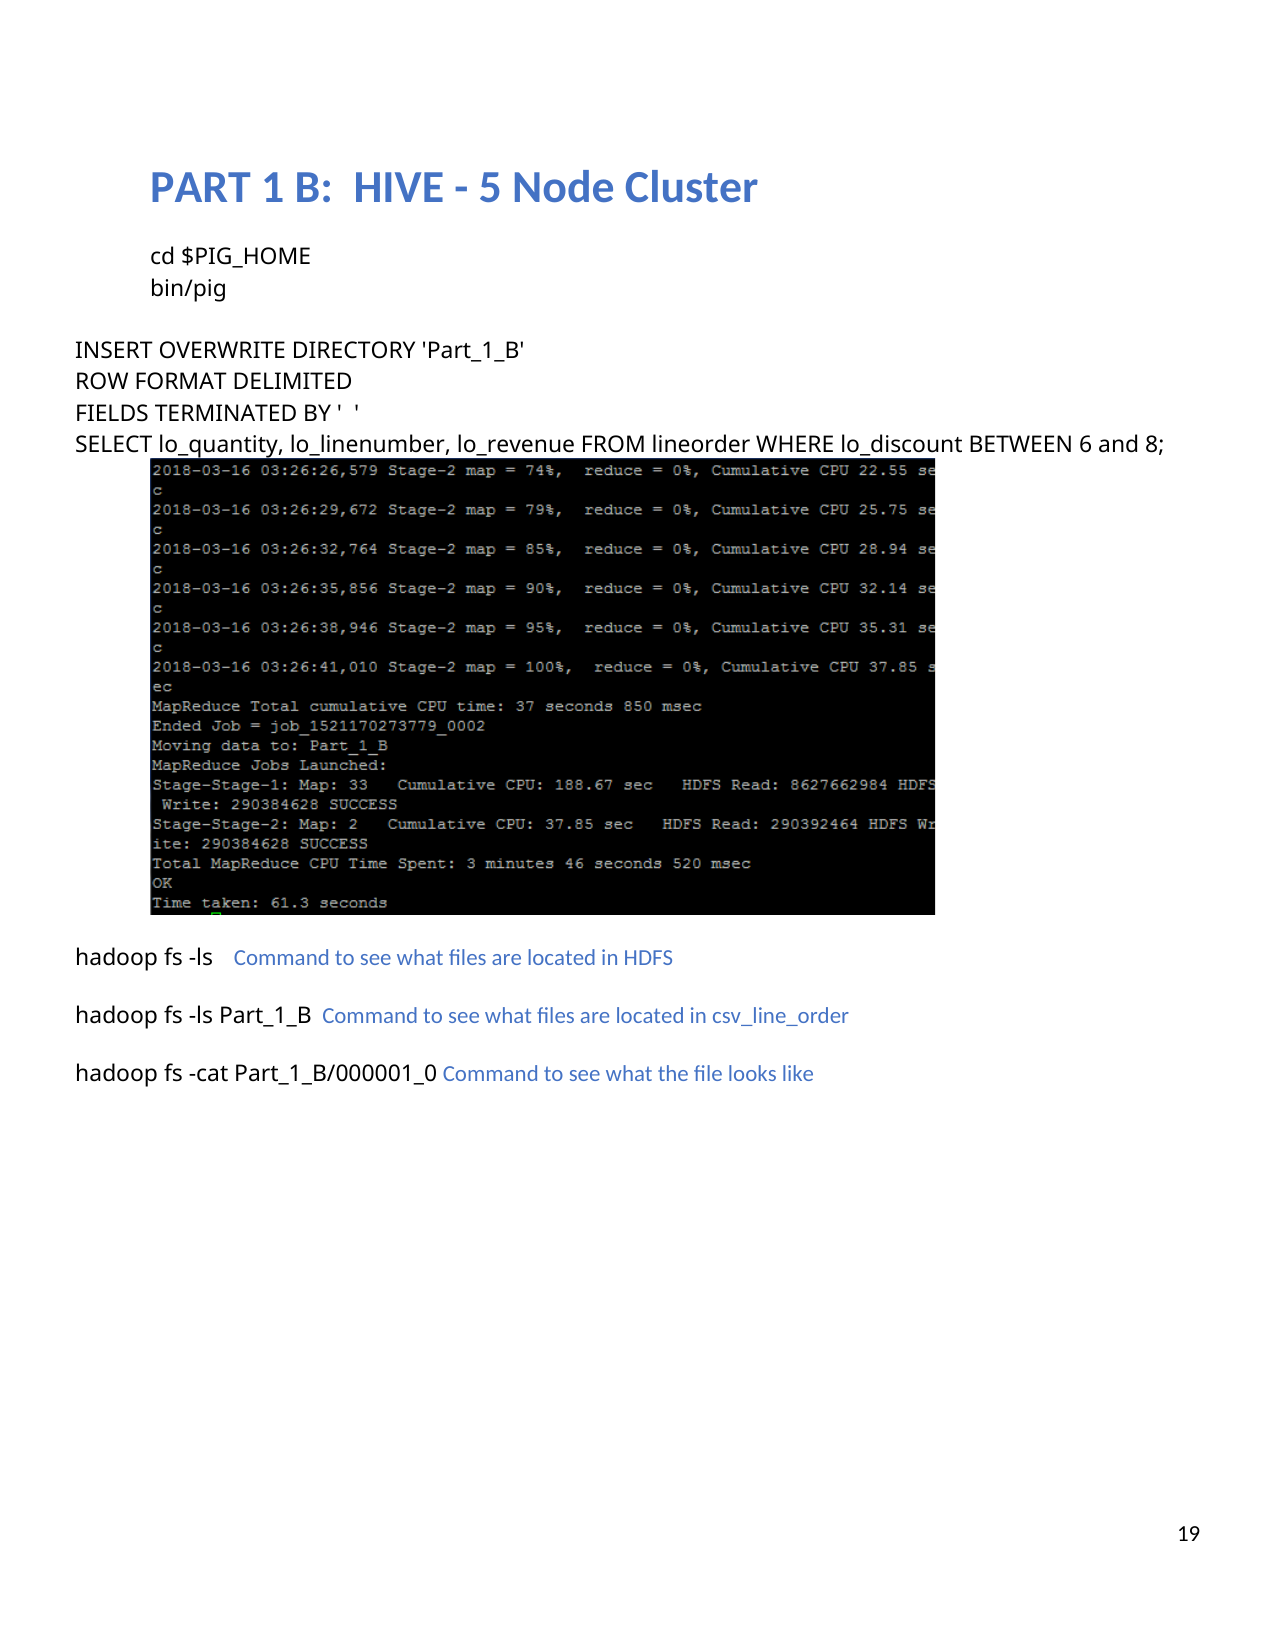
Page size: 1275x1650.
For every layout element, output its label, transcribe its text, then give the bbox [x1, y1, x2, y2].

text hadoop fs -cat Part_1_B/000001_0 Command to see what the file looks like [75, 1057, 1200, 1088]
picture [150, 458, 936, 915]
text cd $PIG_HOME [75, 240, 1200, 271]
text SELECT lo_quantity, lo_linenumber, lo_revenue FROM lineorder WHERE lo_discount BETWEEN 6 and 8; [75, 428, 1200, 459]
text INSERT OVERWRITE DIRECTORY 'Part_1_B' [75, 334, 1200, 365]
text ROW FORMAT DELIMITED [75, 365, 1200, 396]
text hadoop fs -ls Command to see what files are located in HDFS [75, 941, 1200, 972]
text PART 1 B: HIVE - 5 Node Cluster [150, 158, 1200, 213]
text bin/pig [75, 271, 1200, 303]
text FIELDS TERMINATED BY ' ' [75, 396, 1200, 428]
text hadoop fs -ls Part_1_B Command to see what files are located in csv_line_order [75, 999, 1200, 1030]
